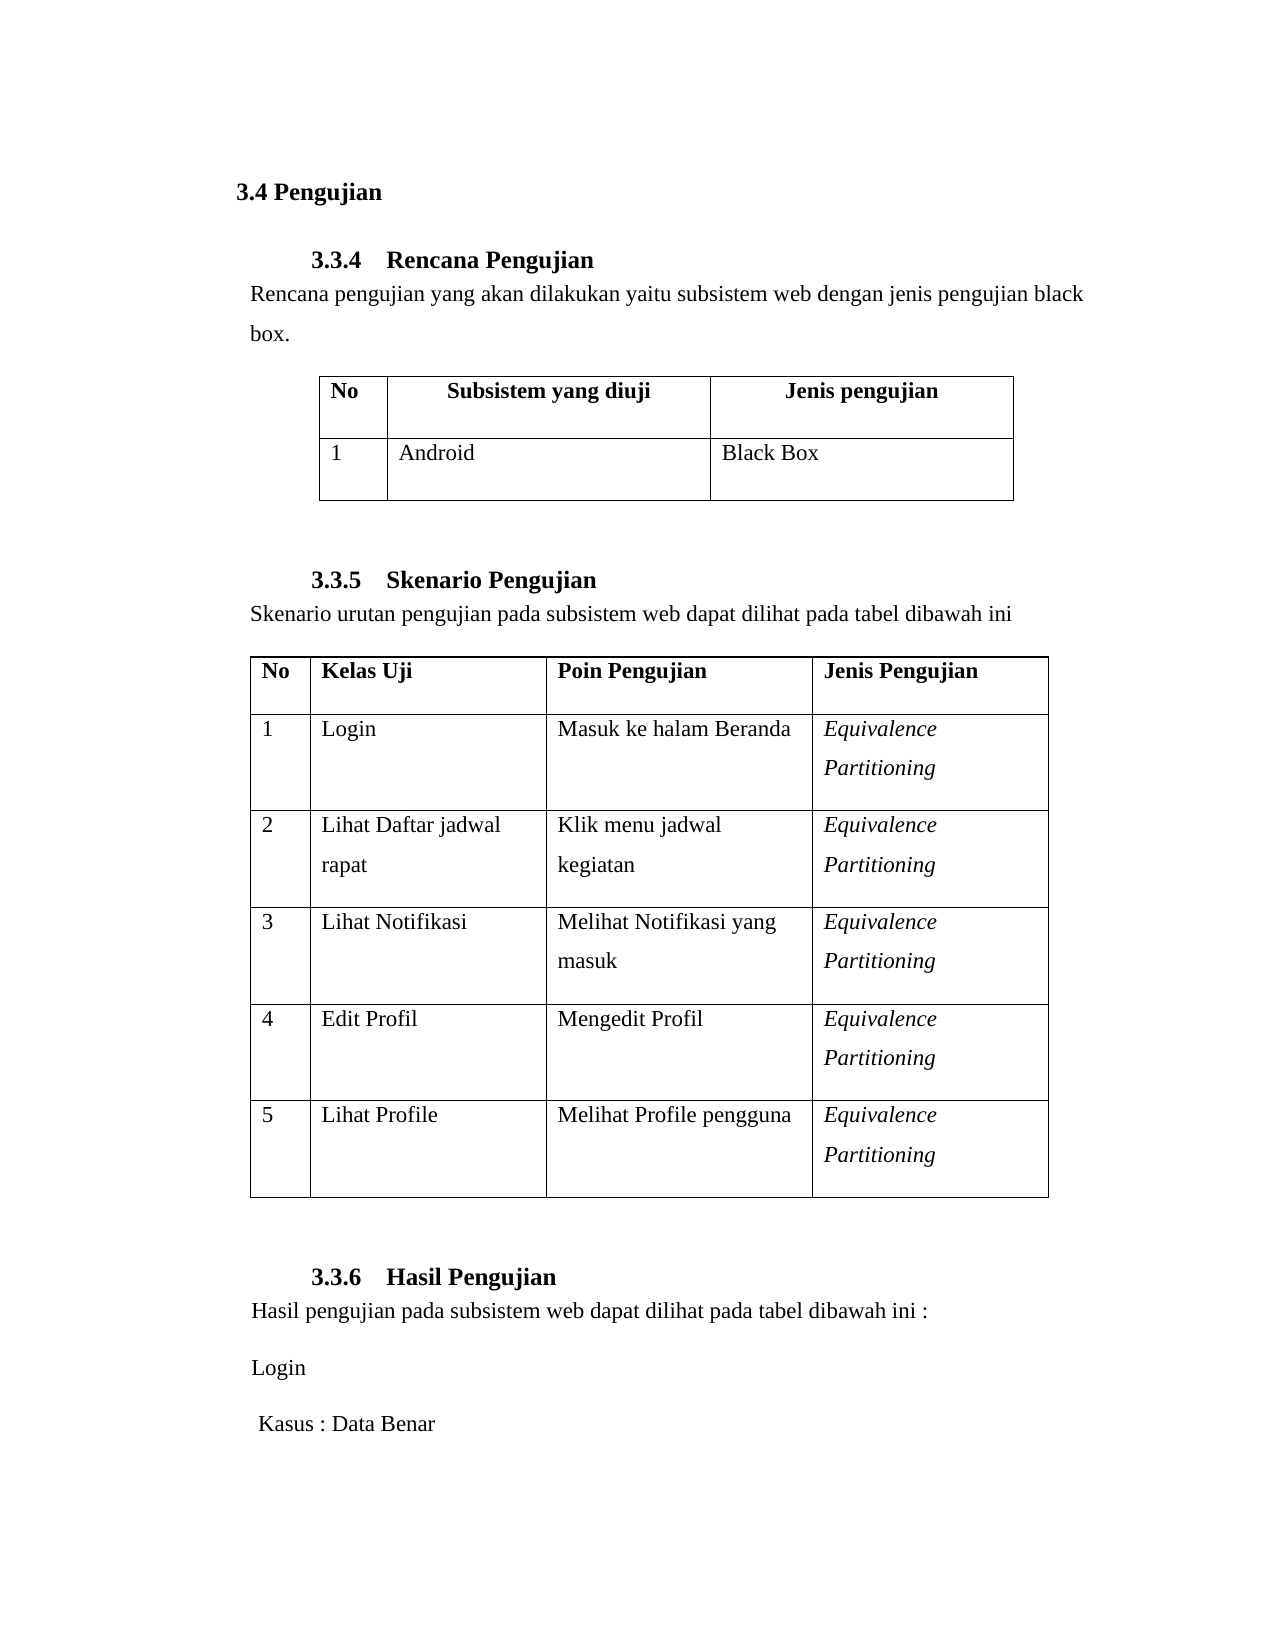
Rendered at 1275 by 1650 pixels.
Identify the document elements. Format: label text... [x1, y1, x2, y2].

table_header Jenis Pengujian [813, 658, 1048, 713]
text Skenario urutan pengujian pada subsistem web dapat dilihat pada tabel dibawah ini [250, 600, 1098, 627]
table_cell Edit Profil [311, 1005, 546, 1100]
table_cell Login [311, 715, 546, 810]
table_cell Equivalence Partitioning [813, 715, 1048, 810]
table_cell 3 [251, 908, 310, 1003]
table_cell Equivalence Partitioning [813, 811, 1048, 907]
table_cell Lihat Daftar jadwal rapat [311, 811, 546, 907]
table_header Kelas Uji [311, 658, 546, 713]
table_cell 1 [320, 439, 387, 500]
table_cell 2 [251, 811, 310, 907]
table_header Subsistem yang diuji [388, 377, 710, 438]
text Hasil Pengujian [311, 1262, 1098, 1291]
text Rencana pengujian yang akan dilakukan yaitu subsistem web dengan jenis pengujian black box. [250, 280, 1098, 346]
table_header No [251, 658, 310, 713]
table_cell 1 [251, 715, 310, 810]
subtitle Pengujian [236, 177, 1098, 206]
table_cell Lihat Profile [311, 1101, 546, 1197]
table_cell Equivalence Partitioning [813, 908, 1048, 1003]
table_header Jenis pengujian [711, 377, 1013, 438]
text Login [236, 1353, 1098, 1380]
text Kasus : Data Benar [258, 1410, 1098, 1436]
table_cell 4 [251, 1005, 310, 1100]
table_cell Lihat Notifikasi [311, 908, 546, 1003]
table_cell Melihat Profile pengguna [547, 1101, 812, 1197]
table_cell 5 [251, 1101, 310, 1197]
table_cell Klik menu jadwal kegiatan [547, 811, 812, 907]
text Hasil pengujian pada subsistem web dapat dilihat pada tabel dibawah ini : [251, 1297, 1098, 1324]
table_cell Masuk ke halam Beranda [547, 715, 812, 810]
table_header Poin Pengujian [547, 658, 812, 713]
table_cell Black Box [711, 439, 1013, 500]
table_cell Mengedit Profil [547, 1005, 812, 1100]
table_cell Melihat Notifikasi yang masuk [547, 908, 812, 1003]
table_cell Equivalence Partitioning [813, 1005, 1048, 1100]
table_header No [320, 377, 387, 438]
text Skenario Pengujian [311, 565, 1098, 594]
table_cell Equivalence Partitioning [813, 1101, 1048, 1197]
table_cell Android [388, 439, 710, 500]
text Rencana Pengujian [311, 245, 1098, 274]
